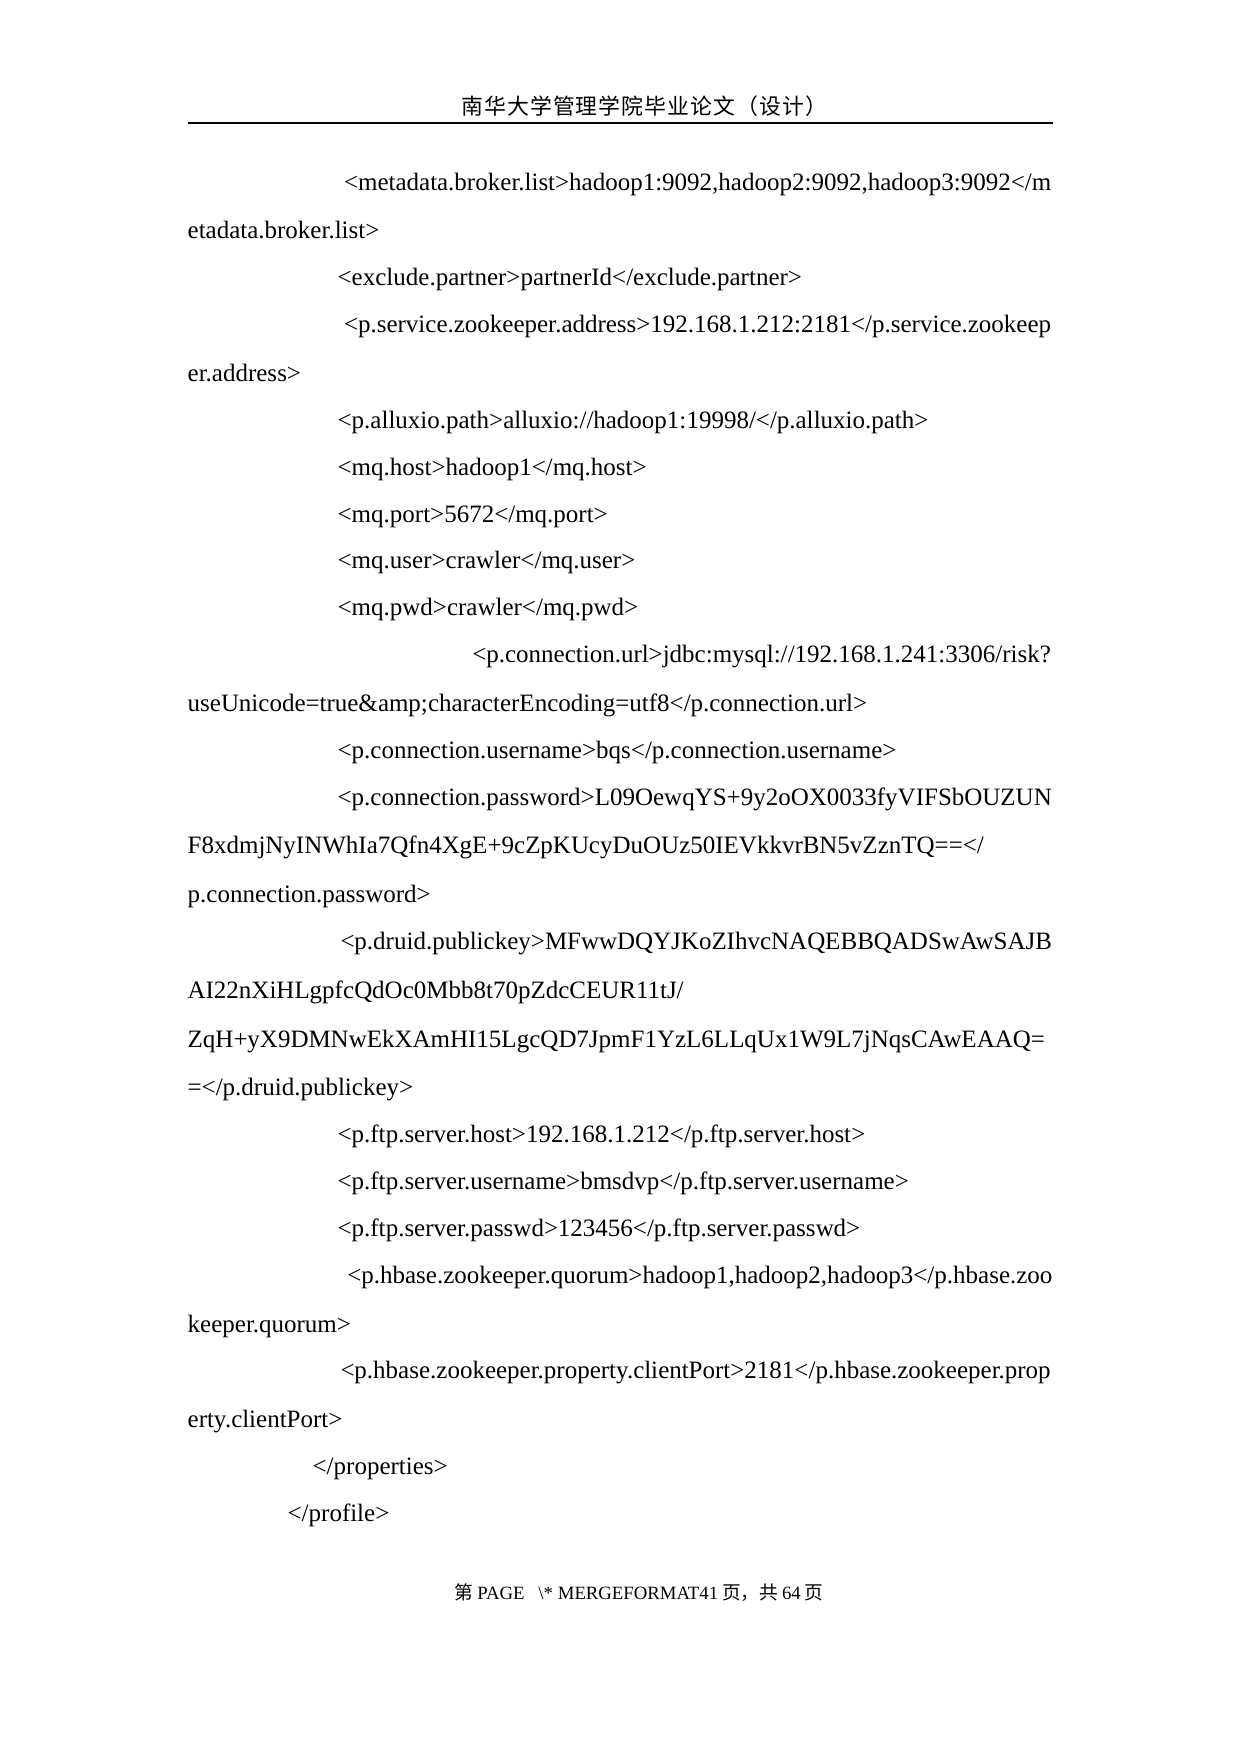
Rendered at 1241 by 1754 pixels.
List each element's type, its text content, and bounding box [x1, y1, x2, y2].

text <p.alluxio.path>alluxio://hadoop1:19998/</p.alluxio.path> [187, 403, 1053, 436]
text <p.hbase.zookeeper.property.clientPort>2181</p.hbase.zookeeper.property.clientPort> [187, 1354, 1053, 1435]
text <p.connection.username>bqs</p.connection.username> [187, 733, 1053, 766]
text <p.connection.password>L09OewqYS+9y2oOX0033fyVIFSbOUZUNF8xdmjNyINWhIa7Qfn4XgE+9cZpKUcyDuOUz50IEVkkvrBN5vZznTQ==</p.connection.password> [187, 780, 1053, 910]
text <p.connection.url>jdbc:mysql://192.168.1.241:3306/risk?useUnicode=true&amp;characterEncoding=utf8</p.connection.url> [187, 637, 1053, 719]
text <exclude.partner>partnerId</exclude.partner> [187, 261, 1053, 293]
text <mq.user>crawler</mq.user> [187, 544, 1053, 576]
text <p.ftp.server.username>bmsdvp</p.ftp.server.username> [187, 1164, 1053, 1197]
text <p.ftp.server.host>192.168.1.212</p.ftp.server.host> [187, 1117, 1053, 1150]
text </properties> [187, 1449, 1053, 1482]
text <mq.host>hadoop1</mq.host> [187, 450, 1053, 482]
text <metadata.broker.list>hadoop1:9092,hadoop2:9092,hadoop3:9092</metadata.broker.list> [187, 165, 1053, 246]
text </profile> [187, 1496, 1053, 1529]
text <p.hbase.zookeeper.quorum>hadoop1,hadoop2,hadoop3</p.hbase.zookeeper.quorum> [187, 1258, 1053, 1339]
text <p.ftp.server.passwd>123456</p.ftp.server.passwd> [187, 1211, 1053, 1244]
text <mq.port>5672</mq.port> [187, 497, 1053, 529]
text <p.service.zookeeper.address>192.168.1.212:2181</p.service.zookeeper.address> [187, 307, 1053, 389]
text <p.druid.publickey>MFwwDQYJKoZIhvcNAQEBBQADSwAwSAJBAI22nXiHLgpfcQdOc0Mbb8t70pZdcCEUR11tJ/ZqH+yX9DMNwEkXAmHI15LgcQD7JpmF1YzL6LLqUx1W9L7jNqsCAwEAAQ==</p.druid.publickey> [187, 924, 1053, 1103]
text <mq.pwd>crawler</mq.pwd> [187, 591, 1053, 623]
